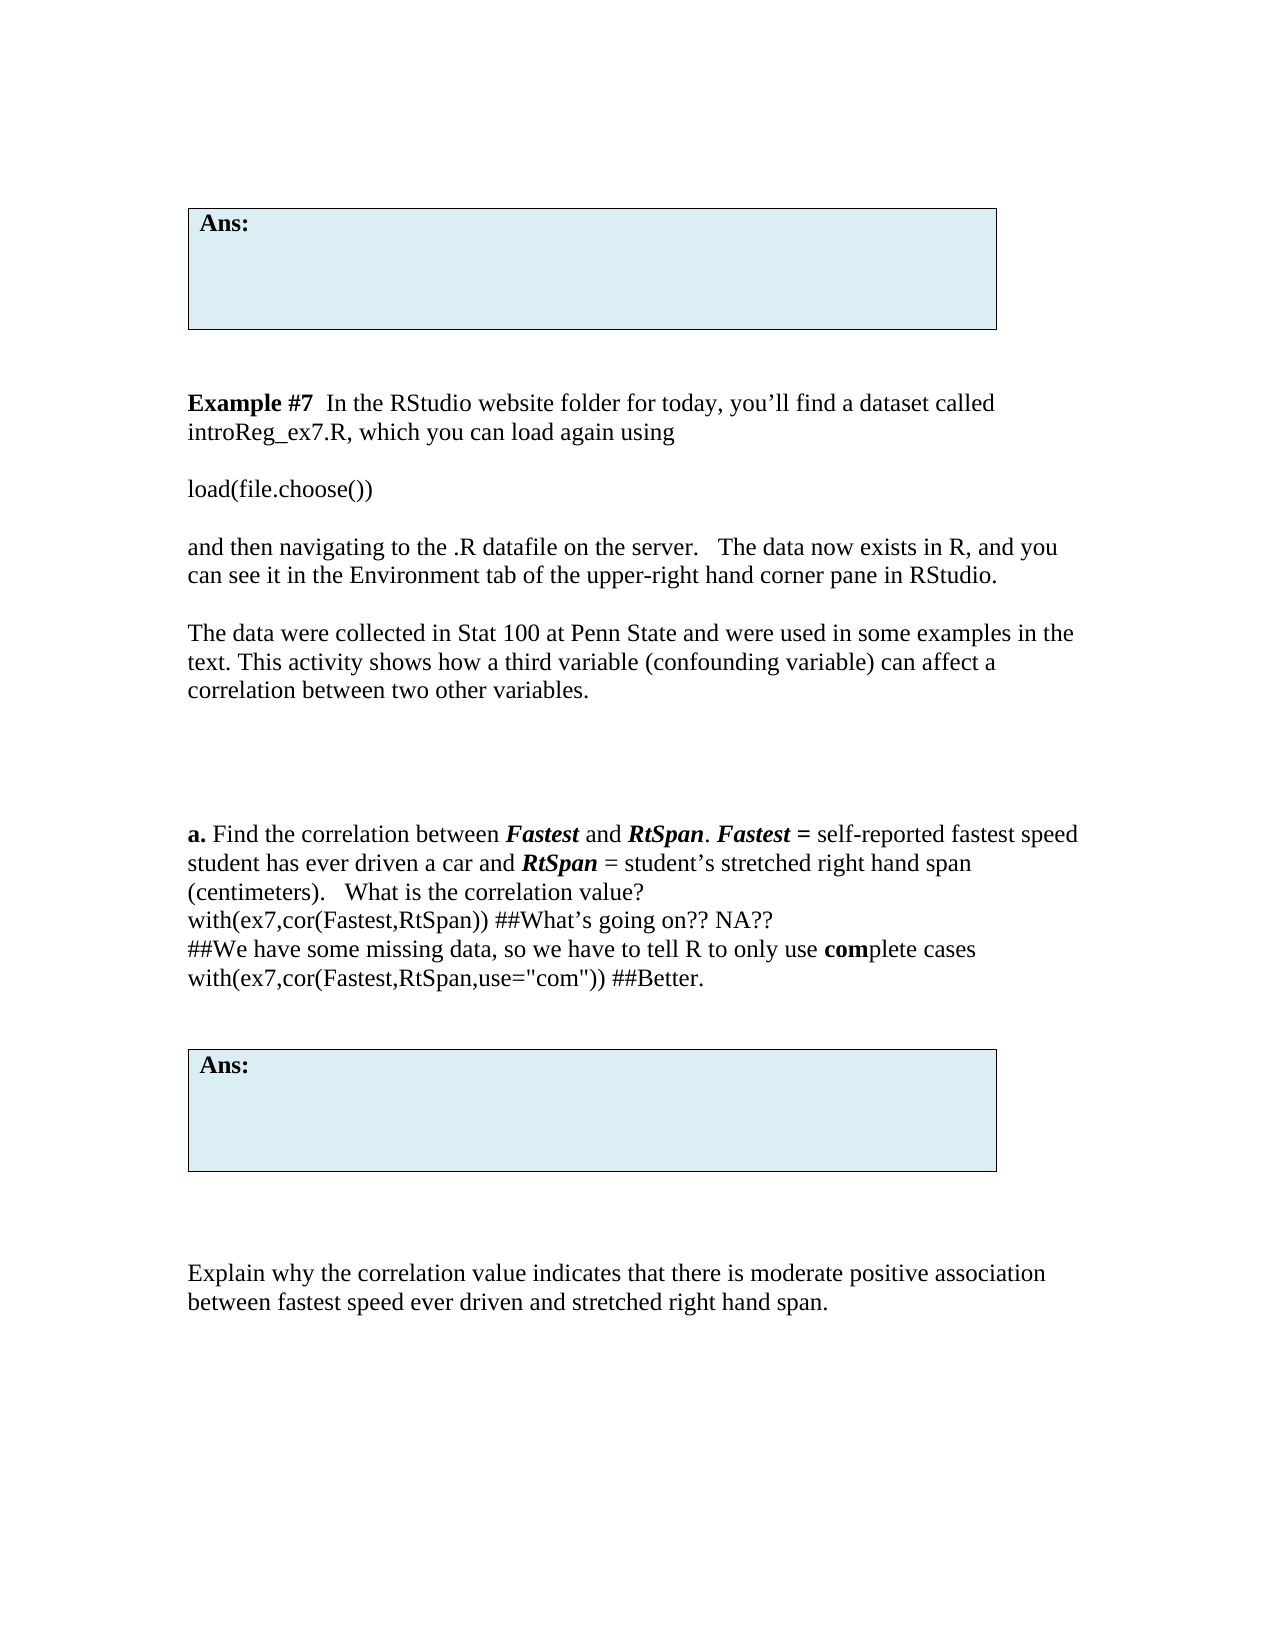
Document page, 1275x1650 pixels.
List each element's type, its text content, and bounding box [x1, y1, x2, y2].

text load(file.choose()) [187, 474, 1087, 503]
text with(ex7,cor(Fastest,RtSpan)) ##What’s going on?? NA?? [187, 905, 1087, 934]
table_header Ans: [189, 1050, 996, 1171]
text Example #7 In the RStudio website folder for today, you’ll find a dataset called introReg_ex7.R, which you can load again using [187, 388, 1087, 445]
text with(ex7,cor(Fastest,RtSpan,use="com")) ##Better. [187, 963, 1087, 992]
table_header Ans: [189, 209, 996, 329]
text and then navigating to the .R datafile on the server. The data now exists in R, and you can see it in the Environment tab of the upper-right hand corner pane in RStudio. [187, 532, 1087, 589]
text The data were collected in Stat 100 at Penn State and were used in some examples in the text. This activity shows how a third variable (confounding variable) can affect a correlation between two other variables. [187, 618, 1087, 704]
text ##We have some missing data, so we have to tell R to only use complete cases [187, 934, 1087, 963]
text Explain why the correlation value indicates that there is moderate positive association between fastest speed ever driven and stretched right hand span. [187, 1258, 1087, 1316]
text a. Find the correlation between Fastest and RtSpan. Fastest = self-reported fastest speed student has ever driven a car and RtSpan = student’s stretched right hand span (centimeters). What is the correlation value? [187, 819, 1087, 905]
